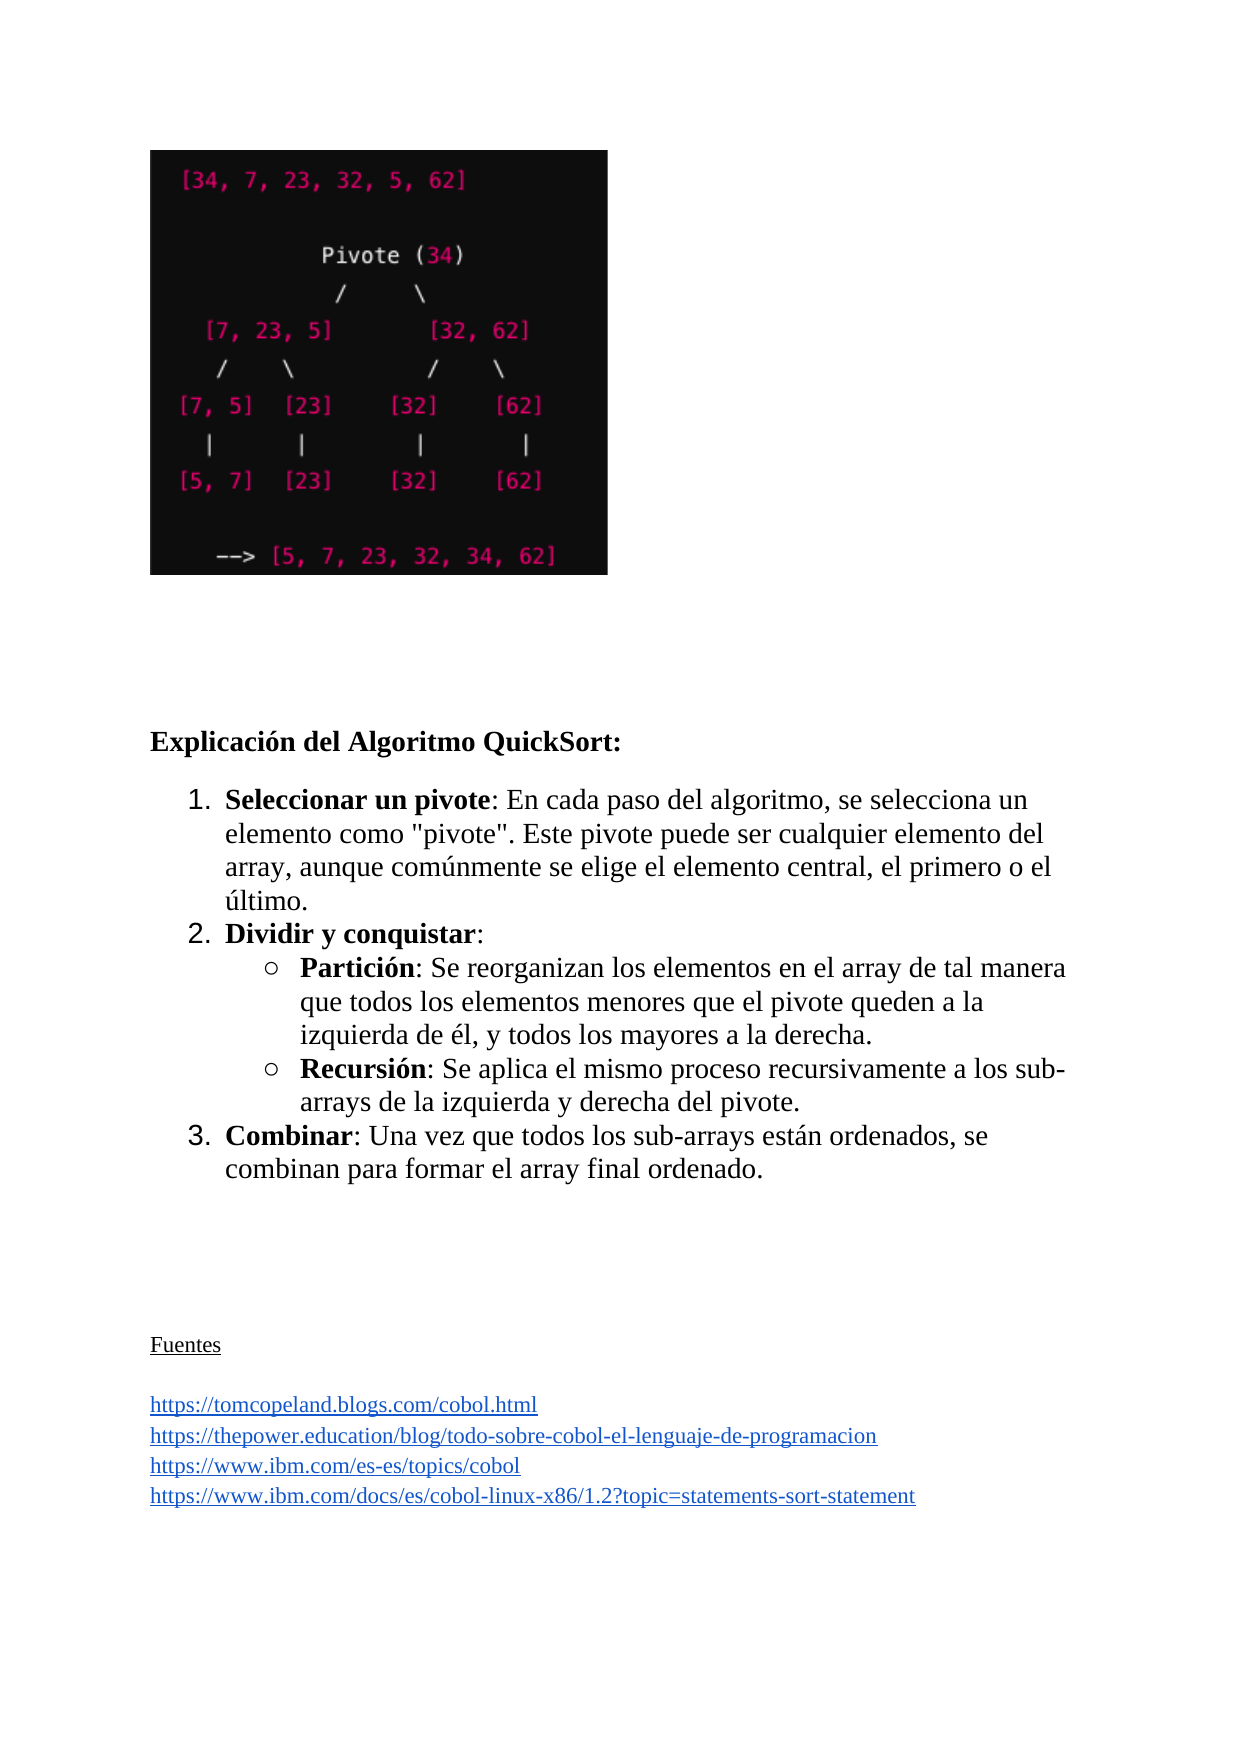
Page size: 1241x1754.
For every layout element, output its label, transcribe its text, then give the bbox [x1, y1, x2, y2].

subtitle Explicación del Algoritmo QuickSort: [150, 724, 1090, 757]
text https://thepower.education/blog/todo-sobre-cobol-el-lenguaje-de-programacion [150, 1422, 1090, 1448]
list Partición: Se reorganizan los elementos en el array de tal manera que todos los elementos menores que el pivote queden a la izquierda de él, y todos los mayores a la derecha. [262, 950, 1090, 1051]
text https://tomcopeland.blogs.com/cobol.html [150, 1391, 1090, 1418]
picture [150, 150, 608, 575]
list Combinar: Una vez que todos los sub-arrays están ordenados, se combinan para formar el array final ordenado. [187, 1118, 1090, 1185]
text https://www.ibm.com/docs/es/cobol-linux-x86/1.2?topic=statements-sort-statement [150, 1482, 1090, 1508]
text https://www.ibm.com/es-es/topics/cobol [150, 1452, 1090, 1478]
list Dividir y conquistar: [187, 916, 1090, 950]
list Recursión: Se aplica el mismo proceso recursivamente a los sub-arrays de la izquierda y derecha del pivote. [262, 1051, 1090, 1118]
list Seleccionar un pivote: En cada paso del algoritmo, se selecciona un elemento como "pivote". Este pivote puede ser cualquier elemento del array, aunque comúnmente se elige el elemento central, el primero o el último. [187, 782, 1090, 916]
text Fuentes [150, 1331, 1090, 1357]
